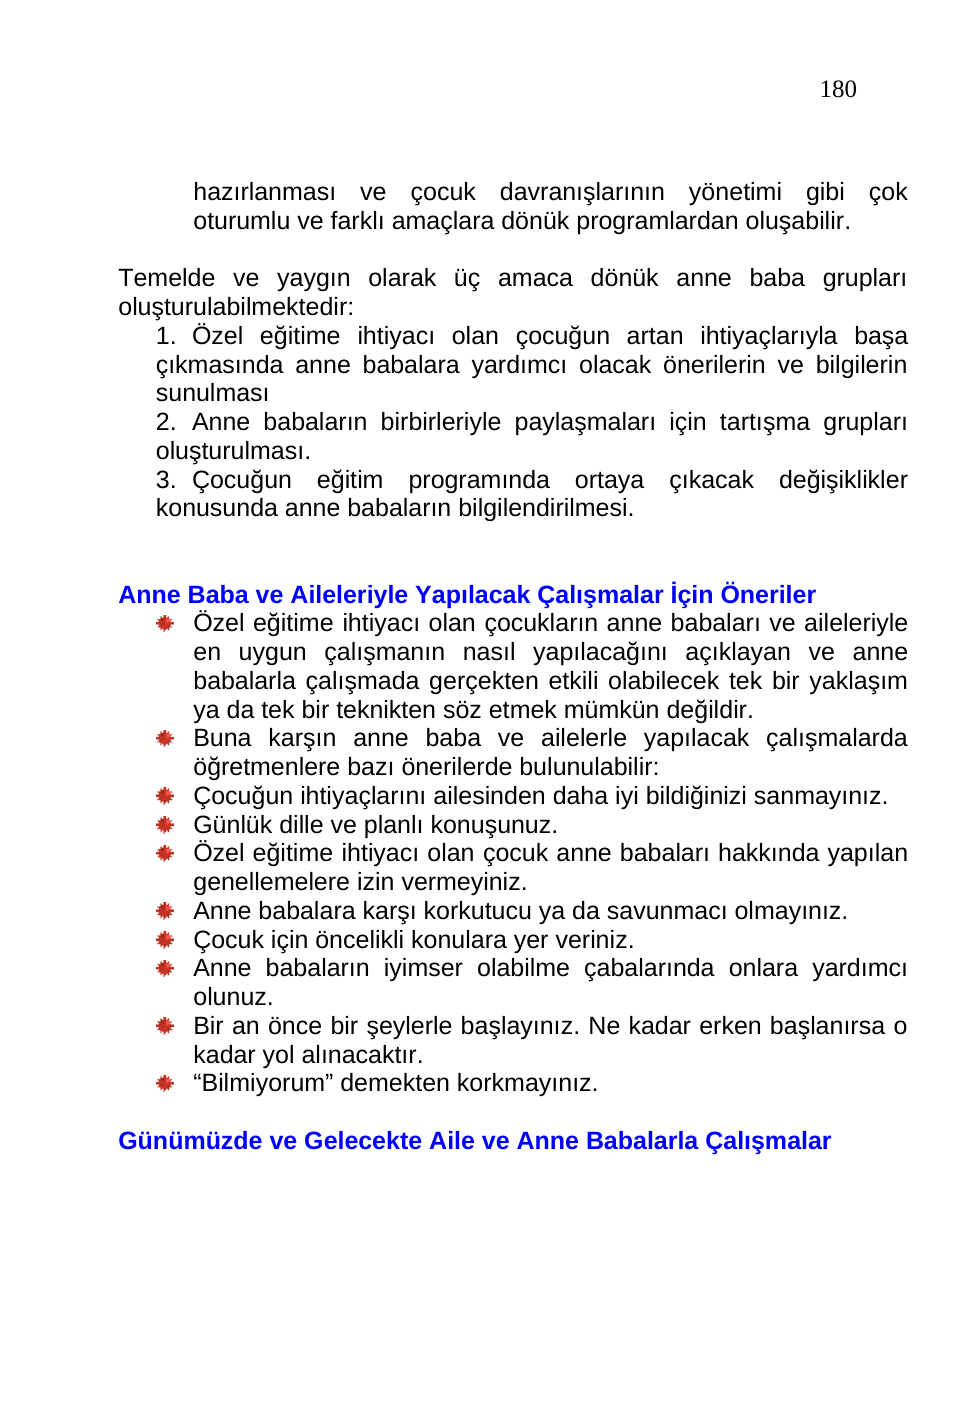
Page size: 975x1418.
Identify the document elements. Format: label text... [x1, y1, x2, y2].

picture [156, 931, 174, 949]
picture [156, 730, 174, 747]
list Özel eğitime ihtiyacı olan çocuk anne babaları hakkında yapılan genellemelere izin vermeyiniz. [156, 838, 909, 896]
list Anne babalara karşı korkutucu ya da savunmacı olmayınız. [156, 896, 909, 925]
list Çocuğun ihtiyaçlarını ailesinden daha iyi bildiğinizi sanmayınız. [156, 781, 909, 810]
list Buna karşın anne baba ve ailelerle yapılacak çalışmalarda öğretmenlere bazı önerilerde bulunulabilir: [156, 723, 909, 781]
list “Bilmiyorum” demekten korkmayınız. [156, 1068, 909, 1097]
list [156, 177, 909, 235]
text Temelde ve yaygın olarak üç amaca dönük anne baba grupları oluşturulabilmektedir: [118, 263, 909, 321]
text 2. Anne babaların birbirleriyle paylaşmaları için tartışma grupları oluşturulması. [156, 407, 909, 465]
picture [156, 845, 174, 862]
text Günümüzde ve Gelecekte Aile ve Anne Babalarla Çalışmalar [118, 1126, 909, 1155]
list Çocuk için öncelikli konulara yer veriniz. [156, 925, 909, 953]
list Anne babaların iyimser olabilme çabalarında onlara yardımcı olunuz. [156, 953, 909, 1011]
list Bir an önce bir şeylerle başlayınız. Ne kadar erken başlanırsa o kadar yol alınacaktır. [156, 1011, 909, 1068]
picture [156, 816, 174, 834]
list Özel eğitime ihtiyacı olan çocukların anne babaları ve aileleriyle en uygun çalışmanın nasıl yapılacağını açıklayan ve anne babalarla çalışmada gerçekten etkili olabilecek tek bir yaklaşım ya da tek bir teknikten söz etmek mümkün değildir. [156, 608, 909, 723]
picture [156, 1017, 174, 1035]
text Anne Baba ve Aileleriyle Yapılacak Çalışmalar İçin Öneriler [118, 580, 909, 608]
picture [156, 960, 174, 977]
list Günlük dille ve planlı konuşunuz. [156, 810, 909, 838]
text 3. Çocuğun eğitim programında ortaya çıkacak değişiklikler konusunda anne babaların bilgilendirilmesi. [156, 465, 909, 522]
picture [156, 902, 174, 920]
text 1. Özel eğitime ihtiyacı olan çocuğun artan ihtiyaçlarıyla başa çıkmasında anne babalara yardımcı olacak önerilerin ve bilgilerin sunulması [156, 321, 909, 407]
picture [156, 787, 174, 805]
picture [156, 615, 174, 632]
picture [156, 1075, 174, 1092]
